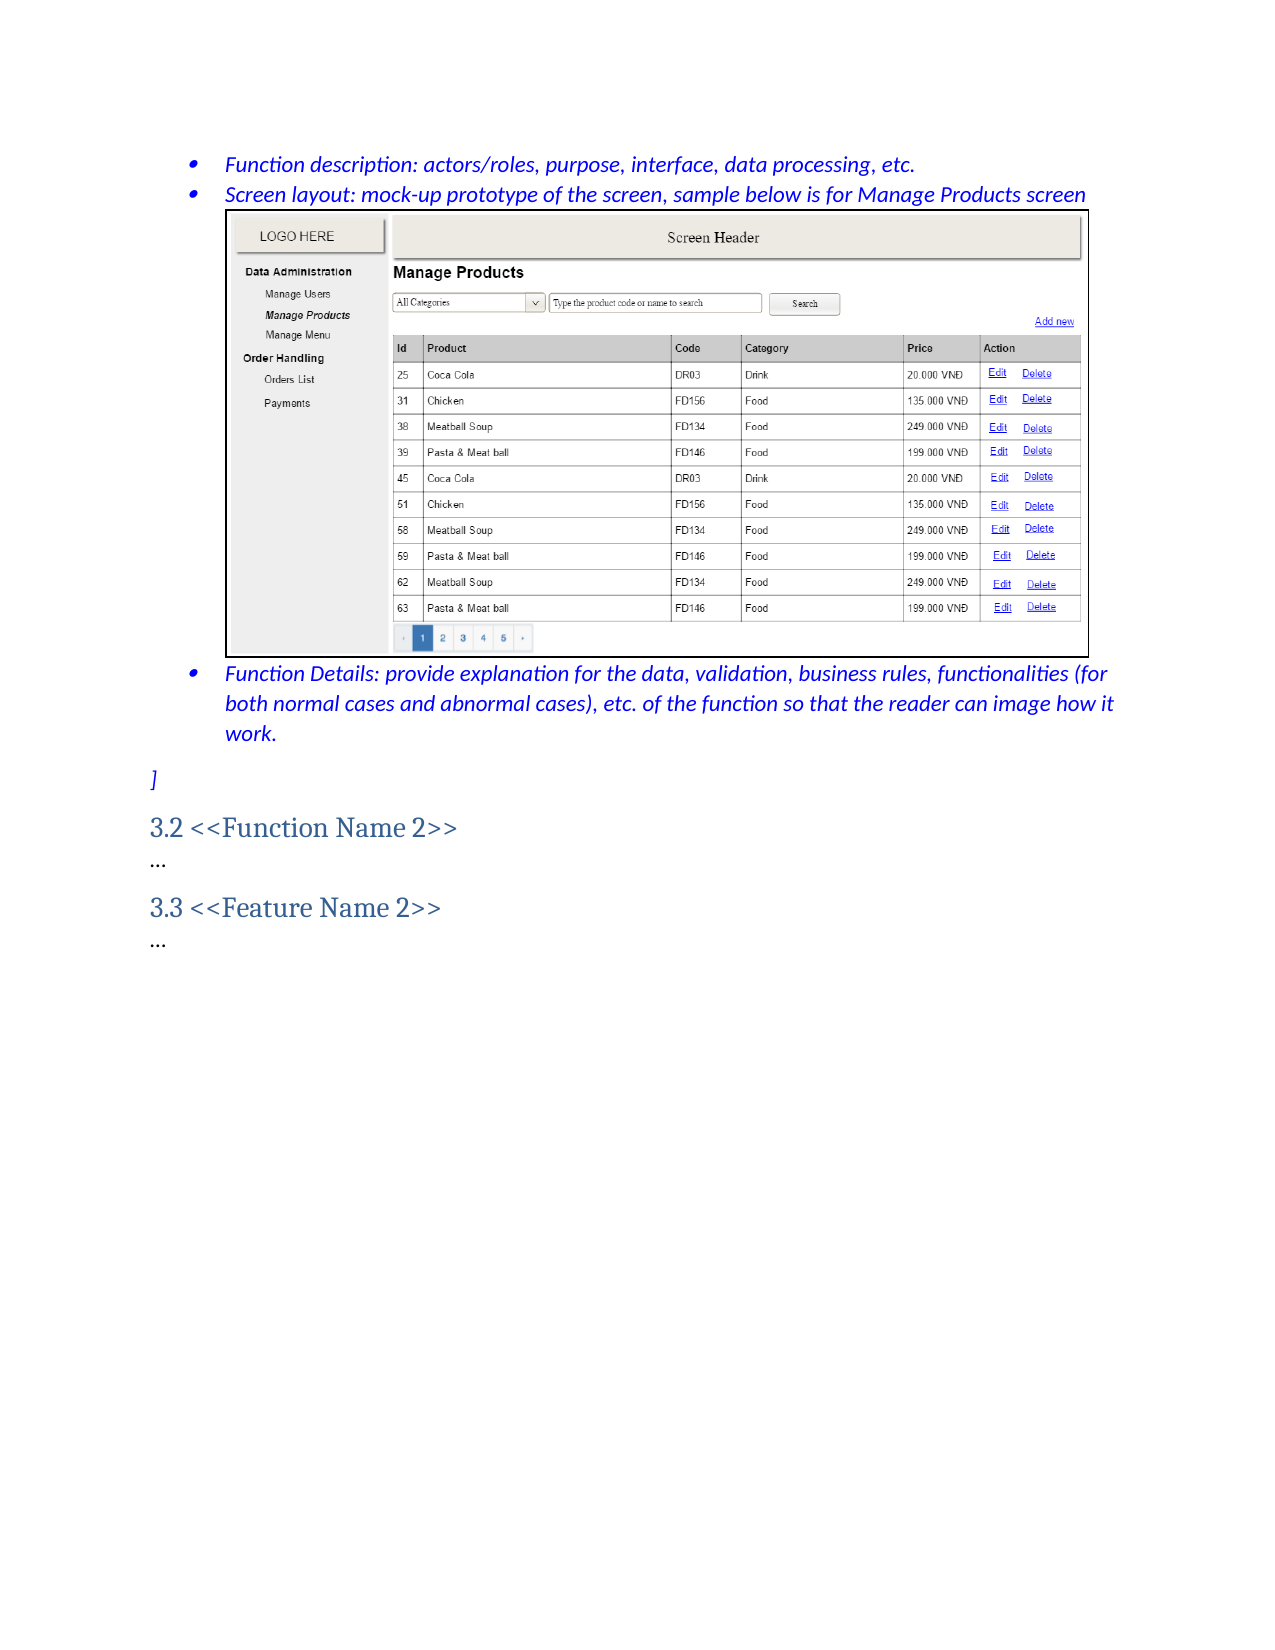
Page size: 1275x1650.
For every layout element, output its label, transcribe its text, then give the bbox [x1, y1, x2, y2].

subtitle 3.2 <<Function Name 2>> [150, 812, 1125, 845]
list Function description: actors/roles, purpose, interface, data processing, etc. [187, 150, 1125, 178]
subtitle 3.3 <<Feature Name 2>> [150, 891, 1125, 925]
text … [150, 925, 1125, 953]
picture [227, 211, 1088, 656]
list Screen layout: mock-up prototype of the screen, sample below is for Manage Products screen [187, 180, 1125, 208]
text … [150, 845, 1125, 873]
list Function Details: provide explanation for the data, validation, business rules, functionalities (for both normal cases and abnormal cases), etc. of the function so that the reader can image how it work. [187, 659, 1125, 747]
text ] [150, 765, 1125, 793]
